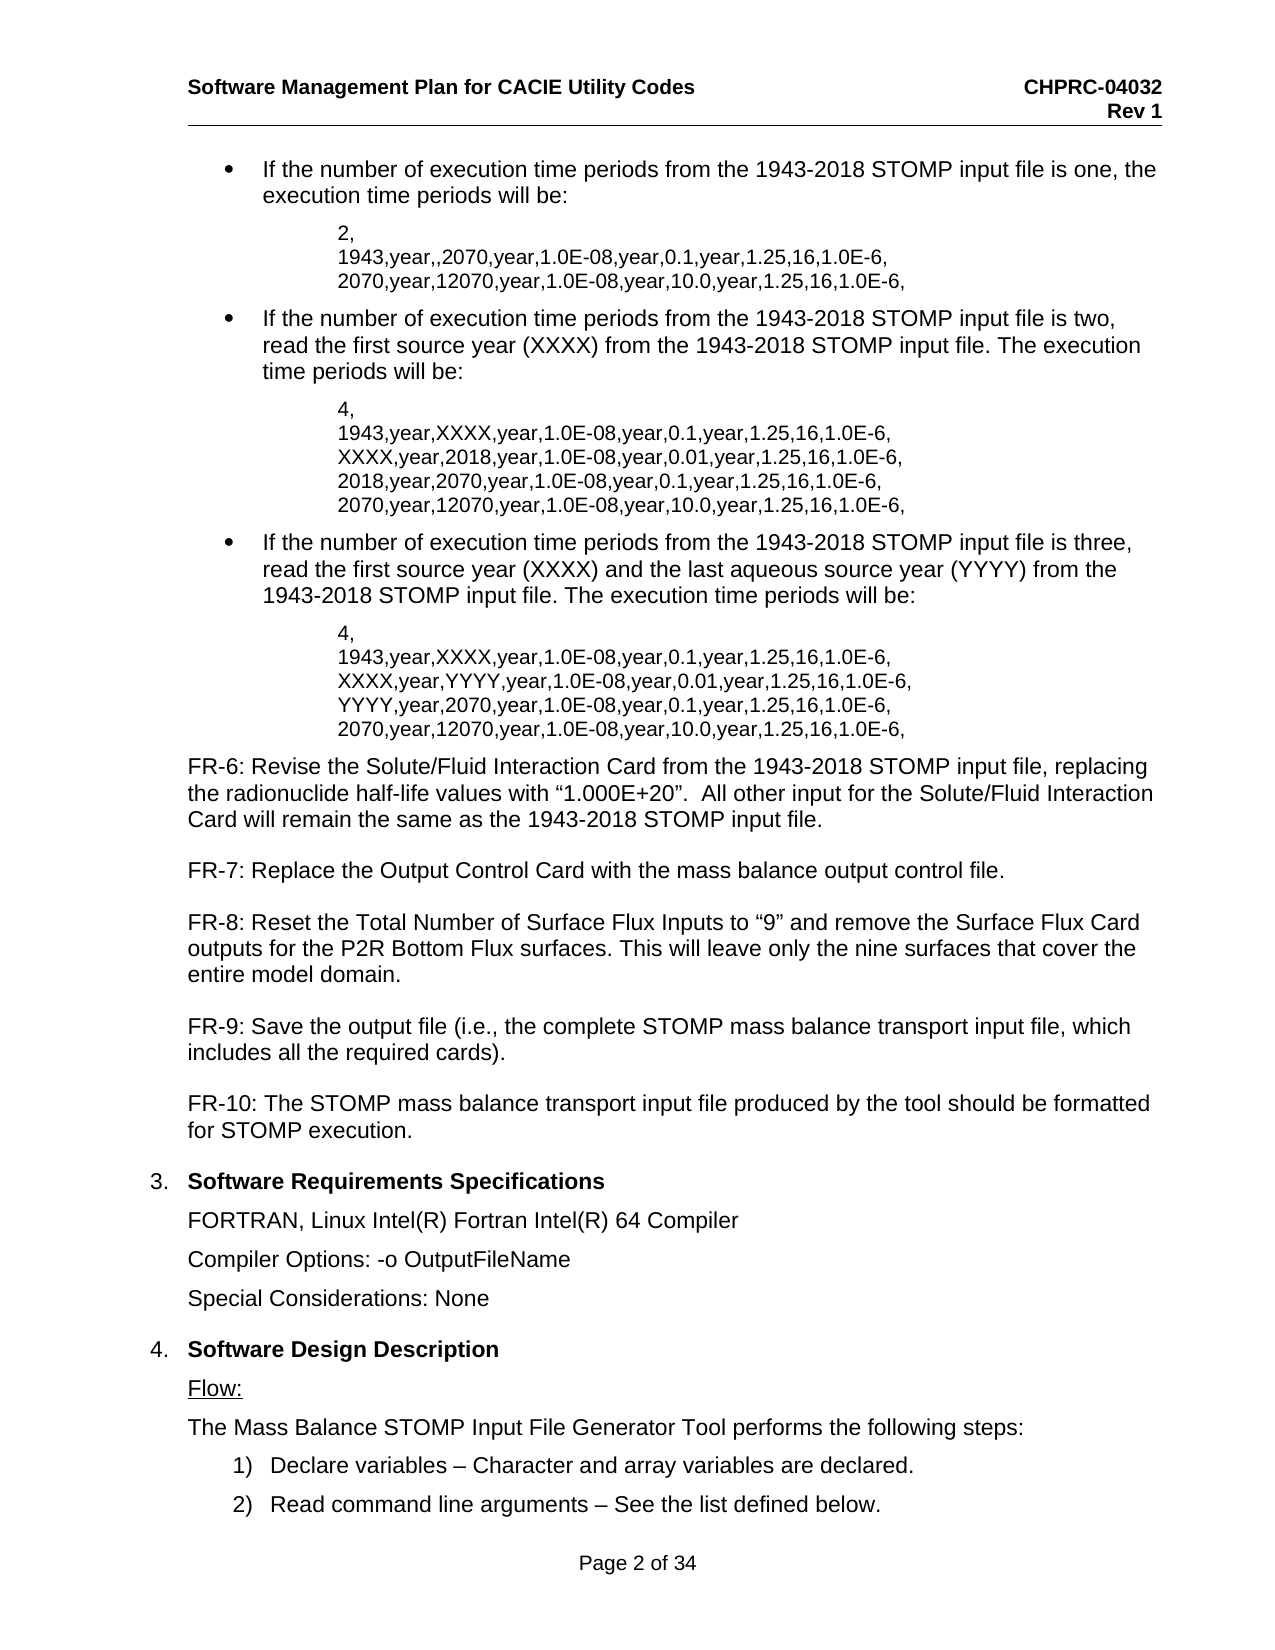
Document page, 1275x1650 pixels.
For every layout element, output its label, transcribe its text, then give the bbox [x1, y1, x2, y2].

text Flow: [187, 1375, 1162, 1401]
text 1943,year,XXXX,year,1.0E-08,year,0.1,year,1.25,16,1.0E-6, [337, 645, 1162, 669]
text 4, [337, 621, 1162, 645]
text Compiler Options: -o OutputFileName [187, 1246, 1162, 1272]
subtitle Software Requirements Specifications [150, 1168, 1162, 1194]
text The Mass Balance STOMP Input File Generator Tool performs the following steps: [187, 1414, 1162, 1440]
text 2070,year,12070,year,1.0E-08,year,10.0,year,1.25,16,1.0E-6, [337, 269, 1162, 293]
text 1943,year,XXXX,year,1.0E-08,year,0.1,year,1.25,16,1.0E-6, [337, 421, 1162, 445]
subtitle Software Design Description [150, 1336, 1162, 1362]
text XXXX,year,YYYY,year,1.0E-08,year,0.01,year,1.25,16,1.0E-6, [337, 669, 1162, 693]
text FR-9: Save the output file (i.e., the complete STOMP mass balance transport input file, which includes all the required cards). [187, 1013, 1162, 1065]
text FORTRAN, Linux Intel(R) Fortran Intel(R) 64 Compiler [187, 1207, 1162, 1233]
text Special Considerations: None [187, 1284, 1162, 1311]
list Declare variables – Character and array variables are declared. [232, 1452, 1162, 1479]
list If the number of execution time periods from the 1943-2018 STOMP input file is two, read the first source year (XXXX) from the 1943-2018 STOMP input file. The execution time periods will be: [225, 305, 1162, 384]
text 1943,year,,2070,year,1.0E-08,year,0.1,year,1.25,16,1.0E-6, [337, 245, 1162, 269]
list Read command line arguments – See the list defined below. [232, 1491, 1162, 1518]
text 2070,year,12070,year,1.0E-08,year,10.0,year,1.25,16,1.0E-6, [337, 493, 1162, 517]
text FR-8: Reset the Total Number of Surface Flux Inputs to “9” and remove the Surface Flux Card outputs for the P2R Bottom Flux surfaces. This will leave only the nine surfaces that cover the entire model domain. [187, 908, 1162, 988]
list If the number of execution time periods from the 1943-2018 STOMP input file is one, the execution time periods will be: [225, 156, 1162, 208]
text 2, [337, 221, 1162, 245]
text YYYY,year,2070,year,1.0E-08,year,0.1,year,1.25,16,1.0E-6, [337, 693, 1162, 717]
text FR-6: Revise the Solute/Fluid Interaction Card from the 1943-2018 STOMP input file, replacing the radionuclide half-life values with “1.000E+20”. All other input for the Solute/Fluid Interaction Card will remain the same as the 1943-2018 STOMP input file. [187, 753, 1162, 832]
text 2070,year,12070,year,1.0E-08,year,10.0,year,1.25,16,1.0E-6, [337, 717, 1162, 741]
text 4, [337, 397, 1162, 421]
text 2018,year,2070,year,1.0E-08,year,0.1,year,1.25,16,1.0E-6, [337, 469, 1162, 493]
list If the number of execution time periods from the 1943-2018 STOMP input file is three, read the first source year (XXXX) and the last aqueous source year (YYYY) from the 1943-2018 STOMP input file. The execution time periods will be: [225, 529, 1162, 608]
text FR-7: Replace the Output Control Card with the mass balance output control file. [187, 857, 1162, 883]
text FR-10: The STOMP mass balance transport input file produced by the tool should be formatted for STOMP execution. [187, 1090, 1162, 1143]
text XXXX,year,2018,year,1.0E-08,year,0.01,year,1.25,16,1.0E-6, [337, 445, 1162, 469]
